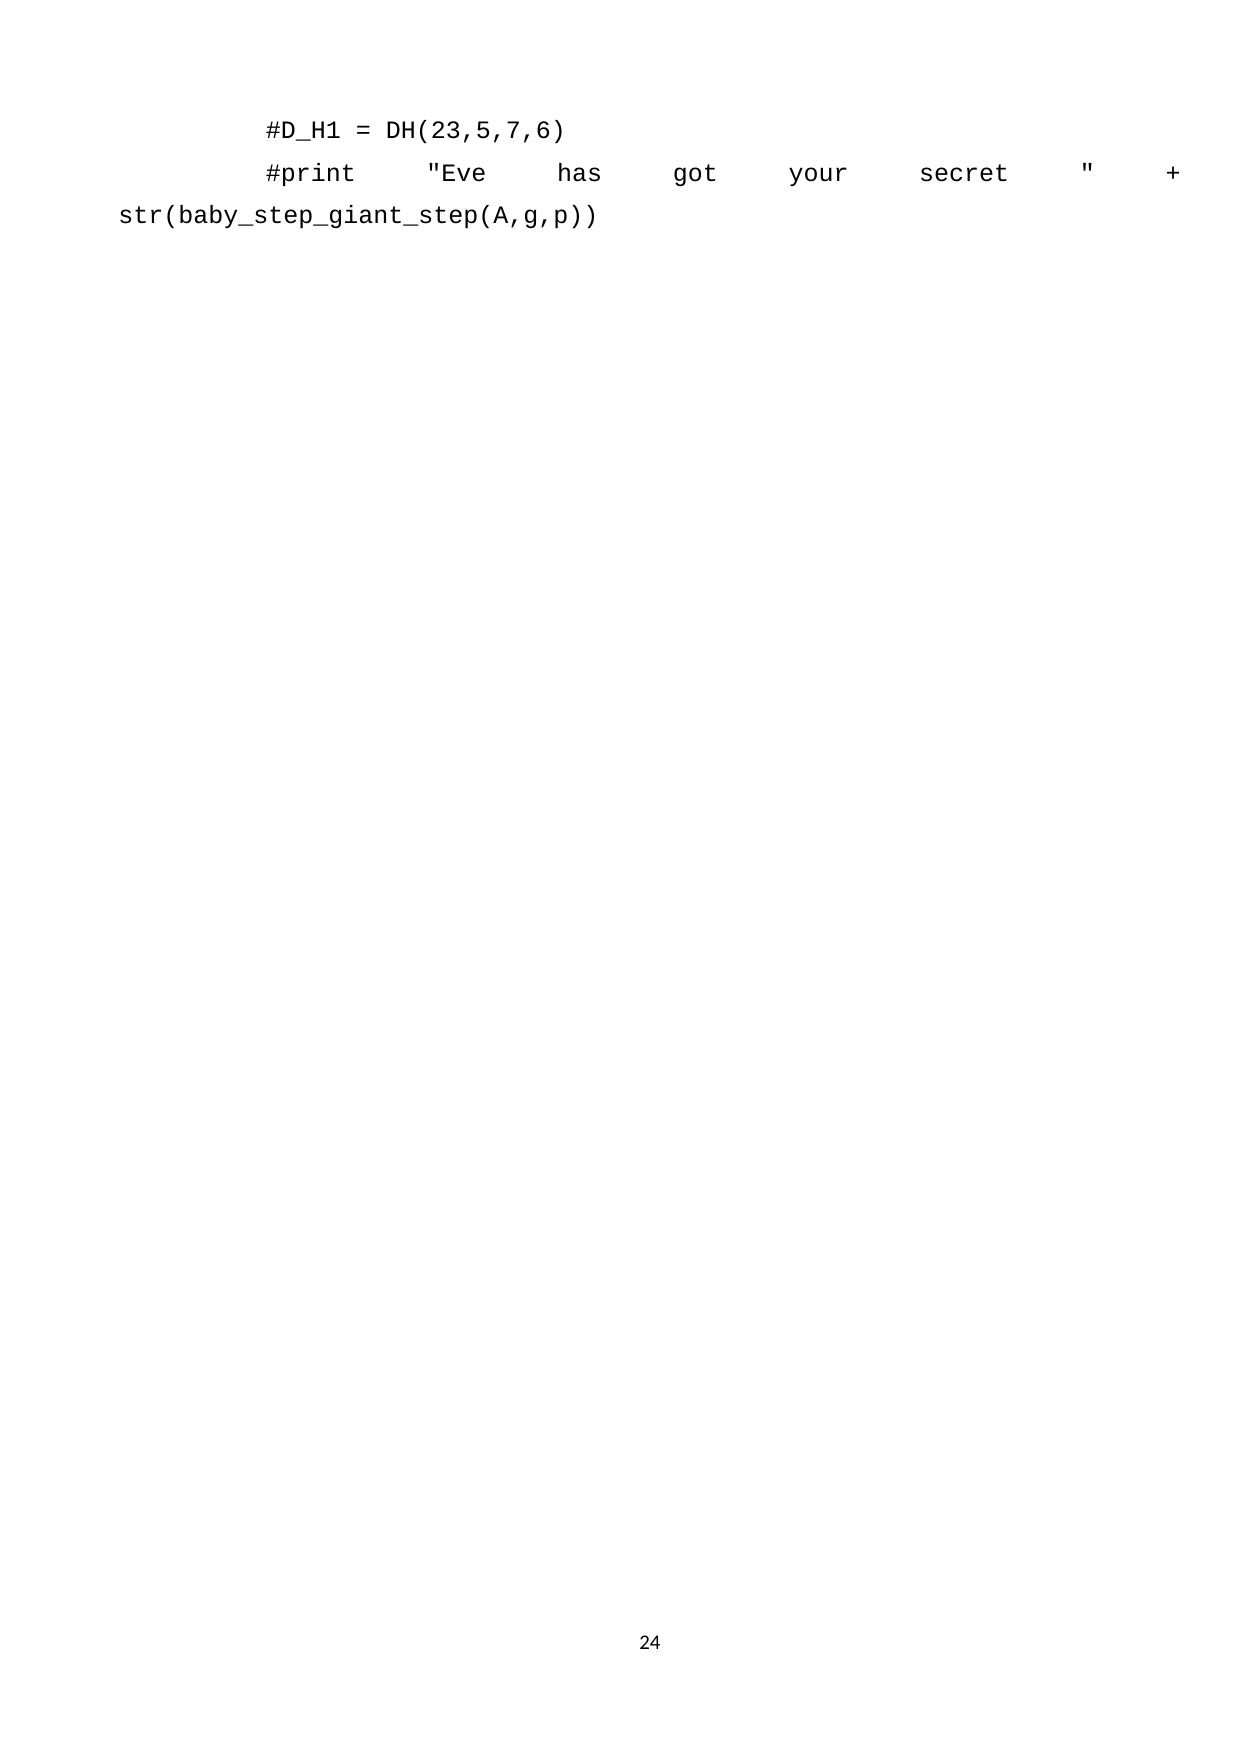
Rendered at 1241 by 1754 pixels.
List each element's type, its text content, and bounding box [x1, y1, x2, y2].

text #D_H1 = DH(23,5,7,6) [118, 118, 1181, 146]
text #print "Eve has got your secret " + str(baby_step_giant_step(A,g,p)) [118, 161, 1181, 231]
